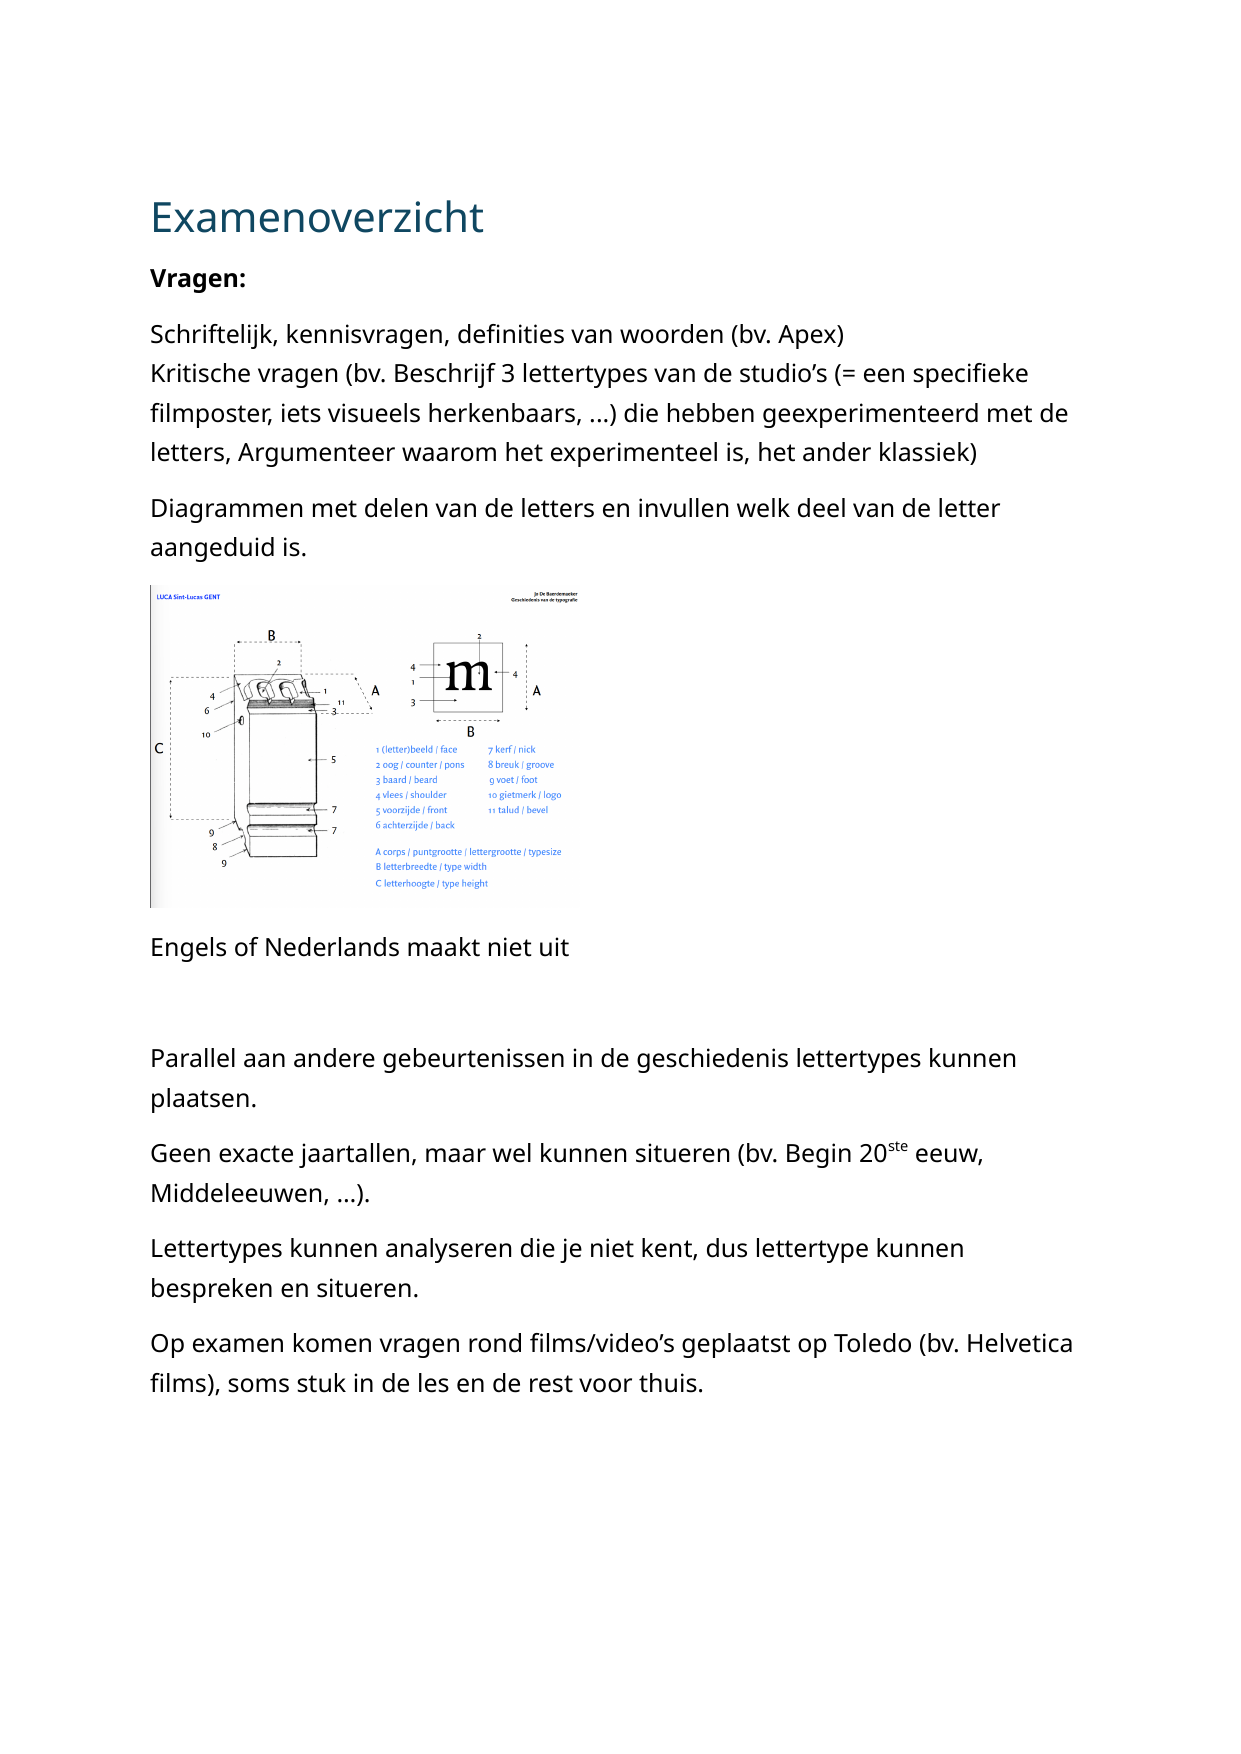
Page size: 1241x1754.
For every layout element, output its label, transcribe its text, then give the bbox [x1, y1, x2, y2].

text Op examen komen vragen rond films/video’s geplaatst op Toledo (bv. Helvetica films), soms stuk in de les en de rest voor thuis. [150, 1326, 1090, 1399]
text Schriftelijk, kennisvragen, definities van woorden (bv. Apex) Kritische vragen (bv. Beschrijf 3 lettertypes van de studio’s (= een specifieke filmposter, iets visueels herkenbaars, ...) die hebben geexperimenteerd met de letters, Argumenteer waarom het experimenteel is, het ander klassiek) [150, 317, 1090, 468]
text Parallel aan andere gebeurtenissen in de geschiedenis lettertypes kunnen plaatsen. [150, 1041, 1090, 1114]
text Geen exacte jaartallen, maar wel kunnen situeren (bv. Begin 20ste eeuw, Middeleeuwen, …). [150, 1136, 1090, 1209]
picture [150, 585, 580, 908]
text Lettertypes kunnen analyseren die je niet kent, dus lettertype kunnen bespreken en situeren. [150, 1231, 1090, 1304]
text Vragen: [150, 261, 1090, 295]
text Engels of Nederlands maakt niet uit [150, 929, 1090, 963]
subtitle Examenoverzicht [150, 187, 1090, 244]
text Diagrammen met delen van de letters en invullen welk deel van de letter aangeduid is. [150, 490, 1090, 563]
